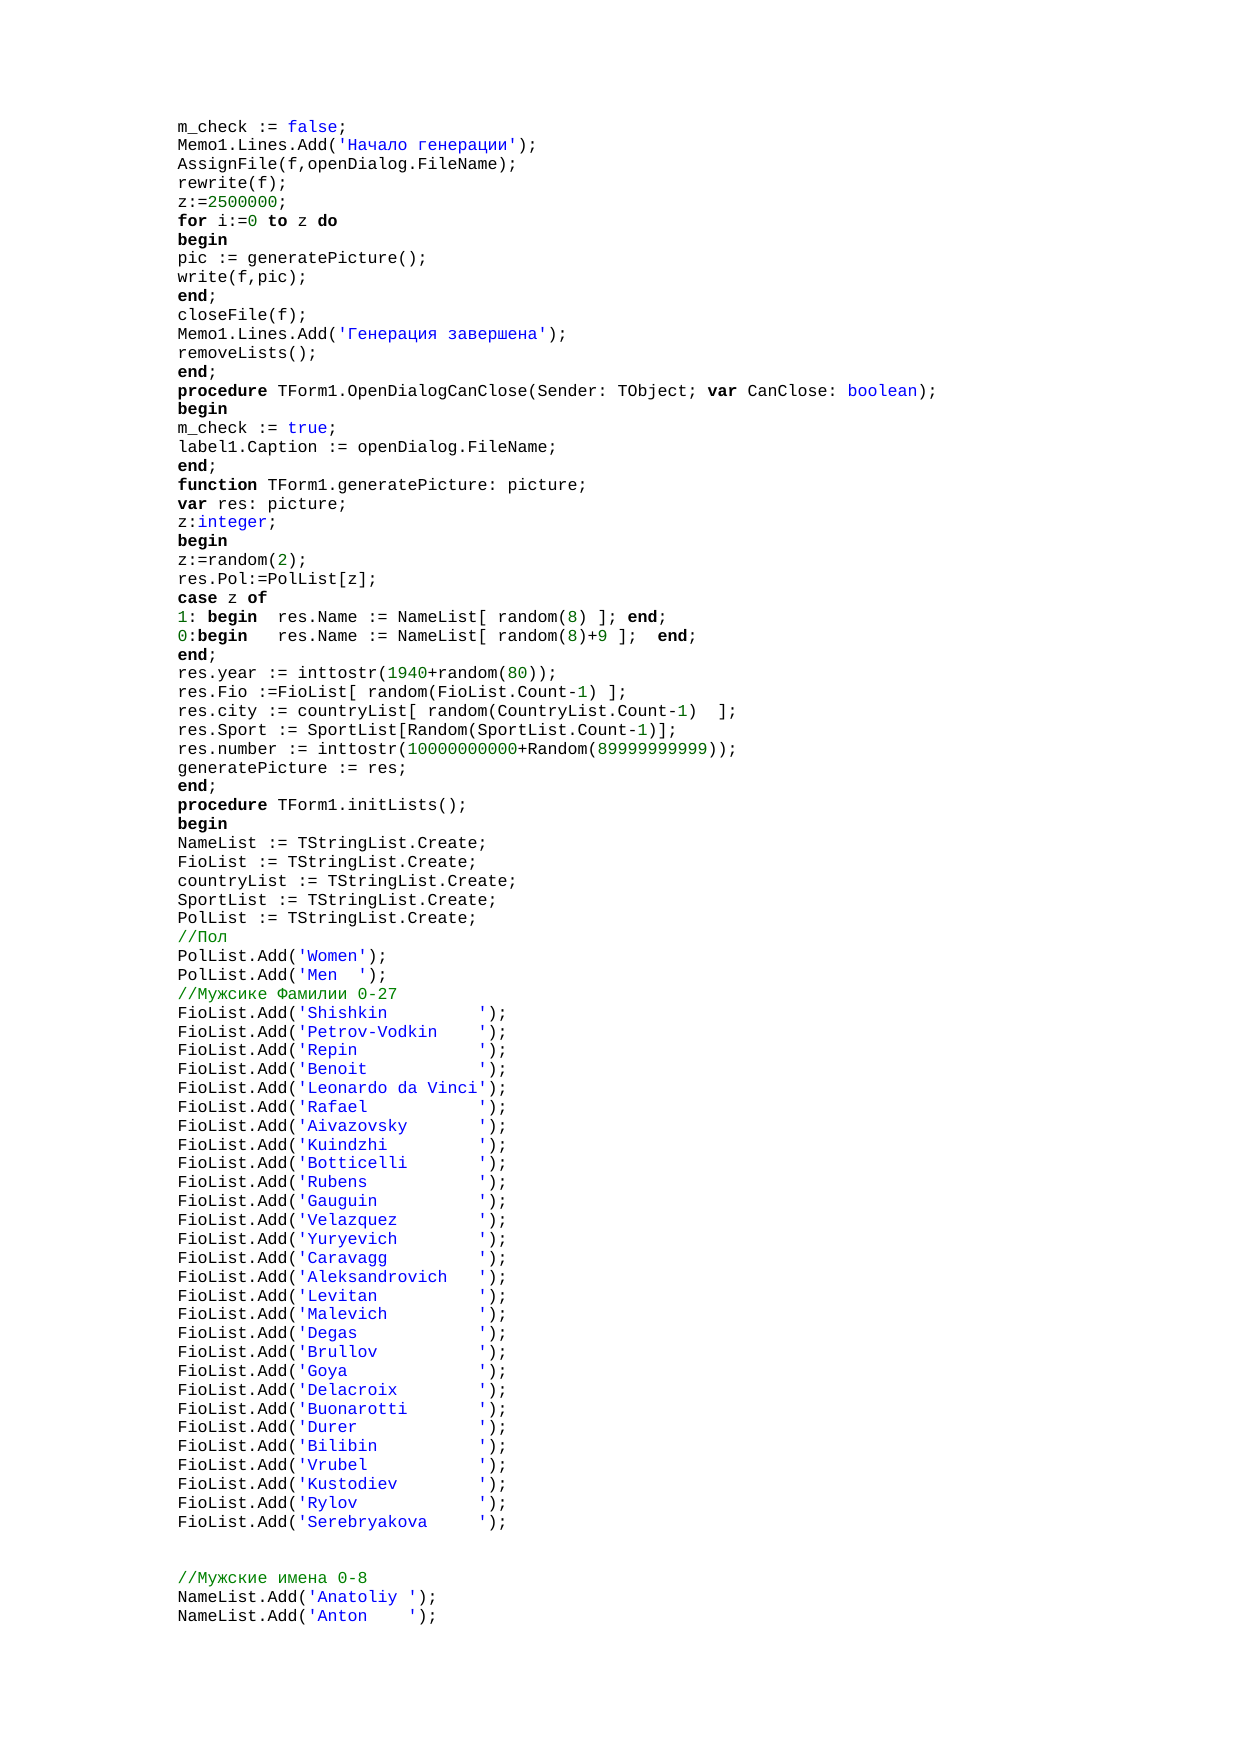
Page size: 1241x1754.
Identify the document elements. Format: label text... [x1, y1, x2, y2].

text FioList.Add('Levitan '); [177, 1287, 1152, 1306]
text //Пол [177, 929, 1152, 948]
text end; [177, 363, 1152, 382]
text m_check := false; [177, 118, 1152, 137]
text PolList.Add('Women'); [177, 948, 1152, 967]
text FioList.Add('Delacroix '); [177, 1381, 1152, 1400]
text 1: begin res.Name := NameList[ random(8) ]; end; [177, 608, 1152, 627]
text removeLists(); [177, 344, 1152, 363]
text FioList.Add('Kustodiev '); [177, 1476, 1152, 1494]
text begin [177, 231, 1152, 250]
text begin [177, 816, 1152, 834]
text FioList.Add('Durer '); [177, 1419, 1152, 1438]
text end; [177, 646, 1152, 665]
text FioList.Add('Buonarotti '); [177, 1400, 1152, 1419]
text PolList := TStringList.Create; [177, 910, 1152, 929]
text begin [177, 401, 1152, 420]
text generatePicture := res; [177, 759, 1152, 778]
text NameList.Add('Anatoliy '); [177, 1589, 1152, 1608]
text FioList.Add('Kuindzhi '); [177, 1136, 1152, 1155]
text end; [177, 457, 1152, 476]
text FioList.Add('Bilibin '); [177, 1438, 1152, 1457]
text end; [177, 288, 1152, 307]
text Memo1.Lines.Add('Генерация завершена'); [177, 326, 1152, 344]
text FioList.Add('Malevich '); [177, 1306, 1152, 1325]
text procedure TForm1.OpenDialogCanClose(Sender: TObject; var CanClose: boolean); [177, 382, 1152, 401]
text FioList.Add('Rafael '); [177, 1098, 1152, 1117]
text Memo1.Lines.Add('Начало генерации'); [177, 137, 1152, 156]
text FioList := TStringList.Create; [177, 853, 1152, 872]
text SportList := TStringList.Create; [177, 891, 1152, 910]
text for i:=0 to z do [177, 212, 1152, 231]
text write(f,pic); [177, 269, 1152, 288]
text FioList.Add('Yuryevich '); [177, 1231, 1152, 1249]
text //Мужские имена 0-8 [177, 1570, 1152, 1589]
text countryList := TStringList.Create; [177, 872, 1152, 891]
text z:=2500000; [177, 193, 1152, 212]
text res.year := inttostr(1940+random(80)); [177, 665, 1152, 684]
text FioList.Add('Velazquez '); [177, 1212, 1152, 1231]
text FioList.Add('Gauguin '); [177, 1193, 1152, 1212]
text FioList.Add('Petrov-Vodkin '); [177, 1023, 1152, 1042]
text 0:begin res.Name := NameList[ random(8)+9 ]; end; [177, 627, 1152, 646]
text FioList.Add('Botticelli '); [177, 1155, 1152, 1174]
text begin [177, 533, 1152, 552]
text FioList.Add('Rylov '); [177, 1494, 1152, 1513]
text pic := generatePicture(); [177, 250, 1152, 269]
text m_check := true; [177, 420, 1152, 439]
text function TForm1.generatePicture: picture; [177, 476, 1152, 495]
text end; [177, 778, 1152, 797]
text closeFile(f); [177, 307, 1152, 326]
text procedure TForm1.initLists(); [177, 797, 1152, 816]
text res.number := inttostr(10000000000+Random(89999999999)); [177, 740, 1152, 759]
text FioList.Add('Vrubel '); [177, 1457, 1152, 1476]
text FioList.Add('Aleksandrovich '); [177, 1268, 1152, 1287]
text AssignFile(f,openDialog.FileName); [177, 156, 1152, 175]
text z:=random(2); [177, 552, 1152, 571]
text FioList.Add('Benoit '); [177, 1061, 1152, 1080]
text FioList.Add('Shishkin '); [177, 1004, 1152, 1023]
text FioList.Add('Leonardo da Vinci'); [177, 1080, 1152, 1098]
text var res: picture; [177, 495, 1152, 514]
text PolList.Add('Men '); [177, 967, 1152, 985]
text FioList.Add('Rubens '); [177, 1174, 1152, 1193]
text res.Pol:=PolList[z]; [177, 571, 1152, 589]
text FioList.Add('Goya '); [177, 1362, 1152, 1381]
text FioList.Add('Brullov '); [177, 1344, 1152, 1362]
text FioList.Add('Repin '); [177, 1042, 1152, 1061]
text res.Fio :=FioList[ random(FioList.Count-1) ]; [177, 684, 1152, 703]
text case z of [177, 589, 1152, 608]
text res.Sport := SportList[Random(SportList.Count-1)]; [177, 721, 1152, 740]
text NameList := TStringList.Create; [177, 834, 1152, 853]
text z:integer; [177, 514, 1152, 533]
text FioList.Add('Degas '); [177, 1325, 1152, 1344]
text rewrite(f); [177, 175, 1152, 193]
text res.city := countryList[ random(CountryList.Count-1) ]; [177, 703, 1152, 721]
text label1.Caption := openDialog.FileName; [177, 439, 1152, 457]
text NameList.Add('Anton '); [177, 1608, 1152, 1626]
text FioList.Add('Serebryakova '); [177, 1513, 1152, 1532]
text //Мужсике Фамилии 0-27 [177, 985, 1152, 1004]
text FioList.Add('Caravagg '); [177, 1249, 1152, 1268]
text FioList.Add('Aivazovsky '); [177, 1117, 1152, 1136]
